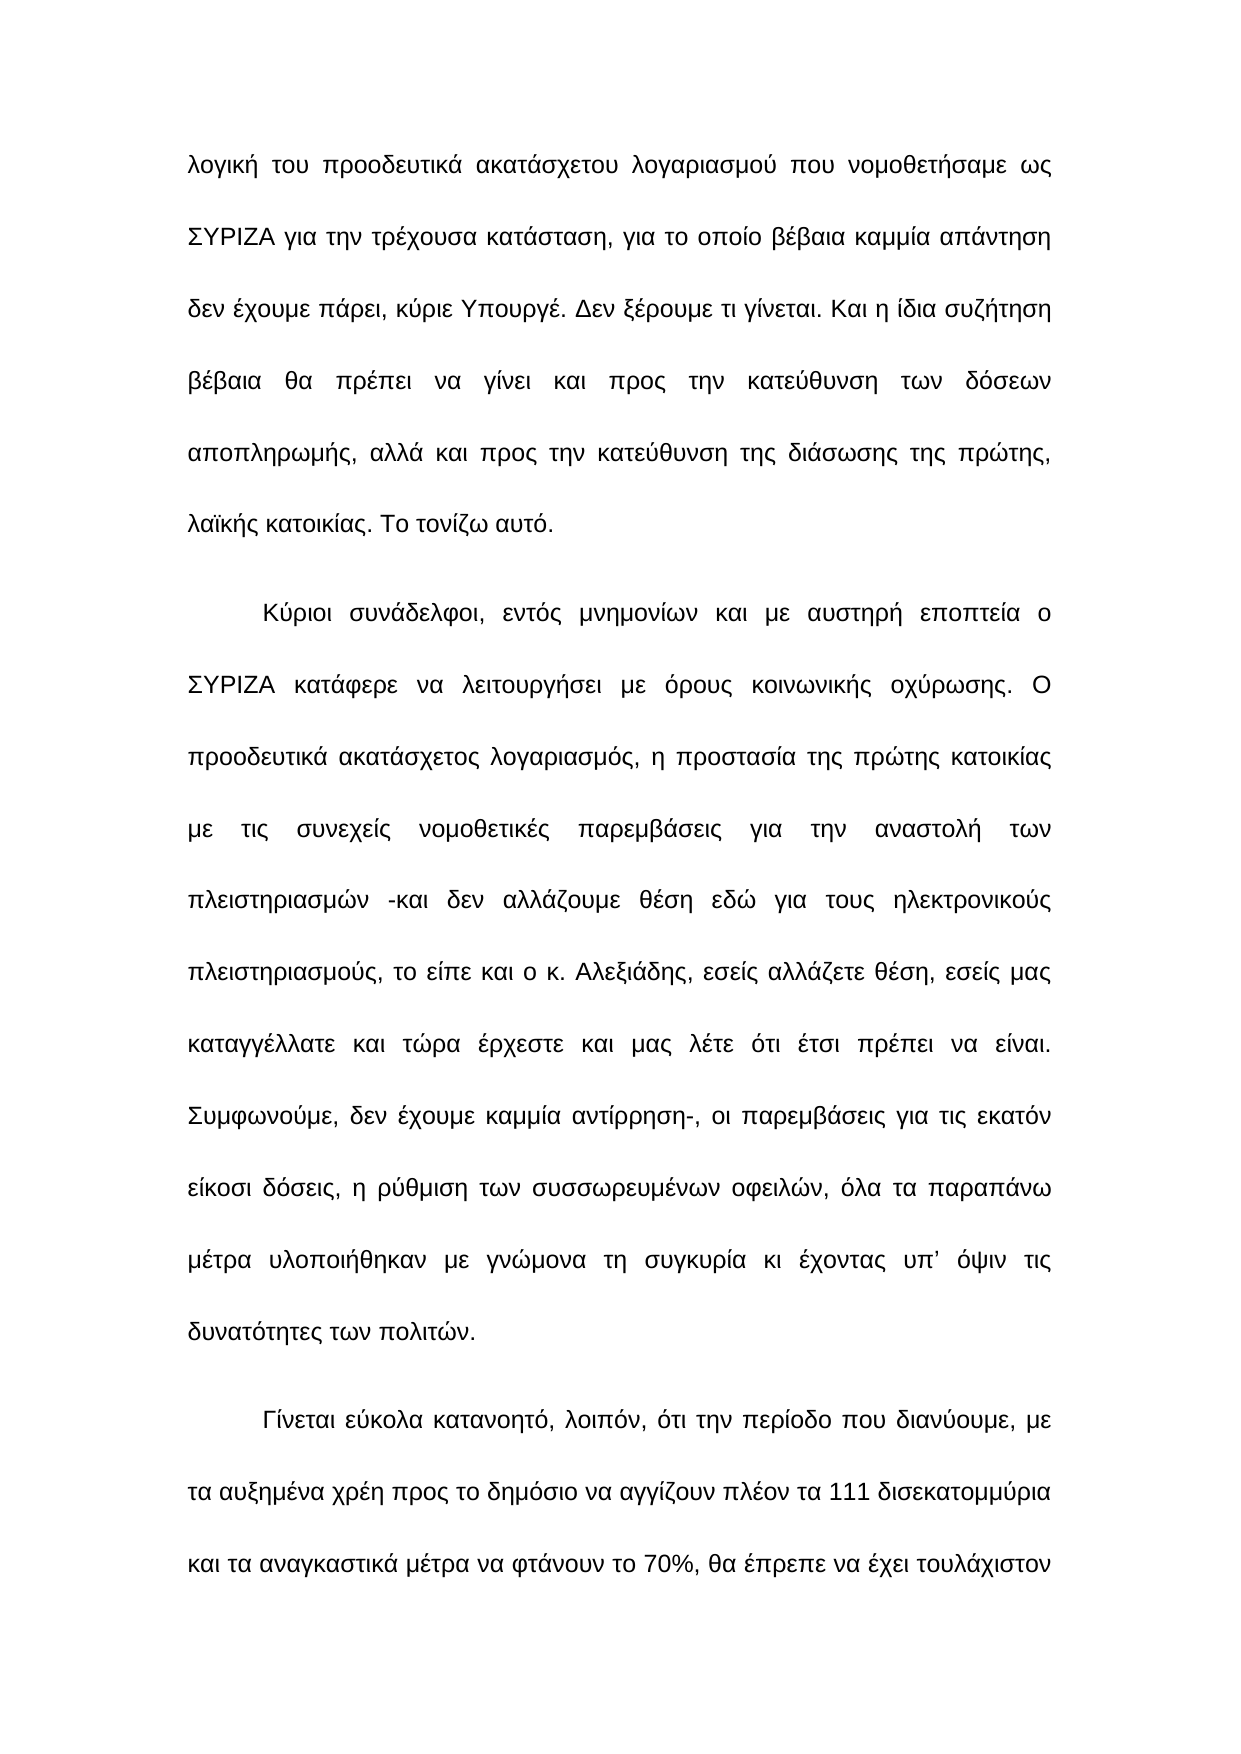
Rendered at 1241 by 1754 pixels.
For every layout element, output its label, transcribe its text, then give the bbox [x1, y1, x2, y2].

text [187, 1405, 1053, 1578]
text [187, 150, 1053, 538]
text Κύριοι συνάδελφοι, εντός μνημονίων και με αυστηρή εποπτεία ο ΣΥΡΙΖΑ κατάφερε να λειτουργήσει με όρους κοινωνικής οχύρωσης. Ο προοδευτικά ακατάσχετος λογαριασμός, η προστασία της πρώτης κατοικίας με τις συνεχείς νομοθετικές παρεμβάσεις για την αναστολή των πλειστηριασμών -και δεν αλλάζουμε θέση εδώ για τους ηλεκτρονικούς πλειστηριασμούς, το είπε και ο κ. Αλεξιάδης, εσείς αλλάζετε θέση, εσείς μας καταγγέλλατε και τώρα έρχεστε και μας λέτε ότι έτσι πρέπει να είναι. Συμφωνούμε, δεν έχουμε καμμία αντίρρηση-, οι παρεμβάσεις για τις εκατόν είκοσι δόσεις, η ρύθμιση των συσσωρευμένων οφειλών, όλα τα παραπάνω μέτρα υλοποιήθηκαν με γνώμονα τη συγκυρία κι έχοντας υπ’ όψιν τις δυνατότητες των πολιτών. [187, 598, 1053, 1345]
